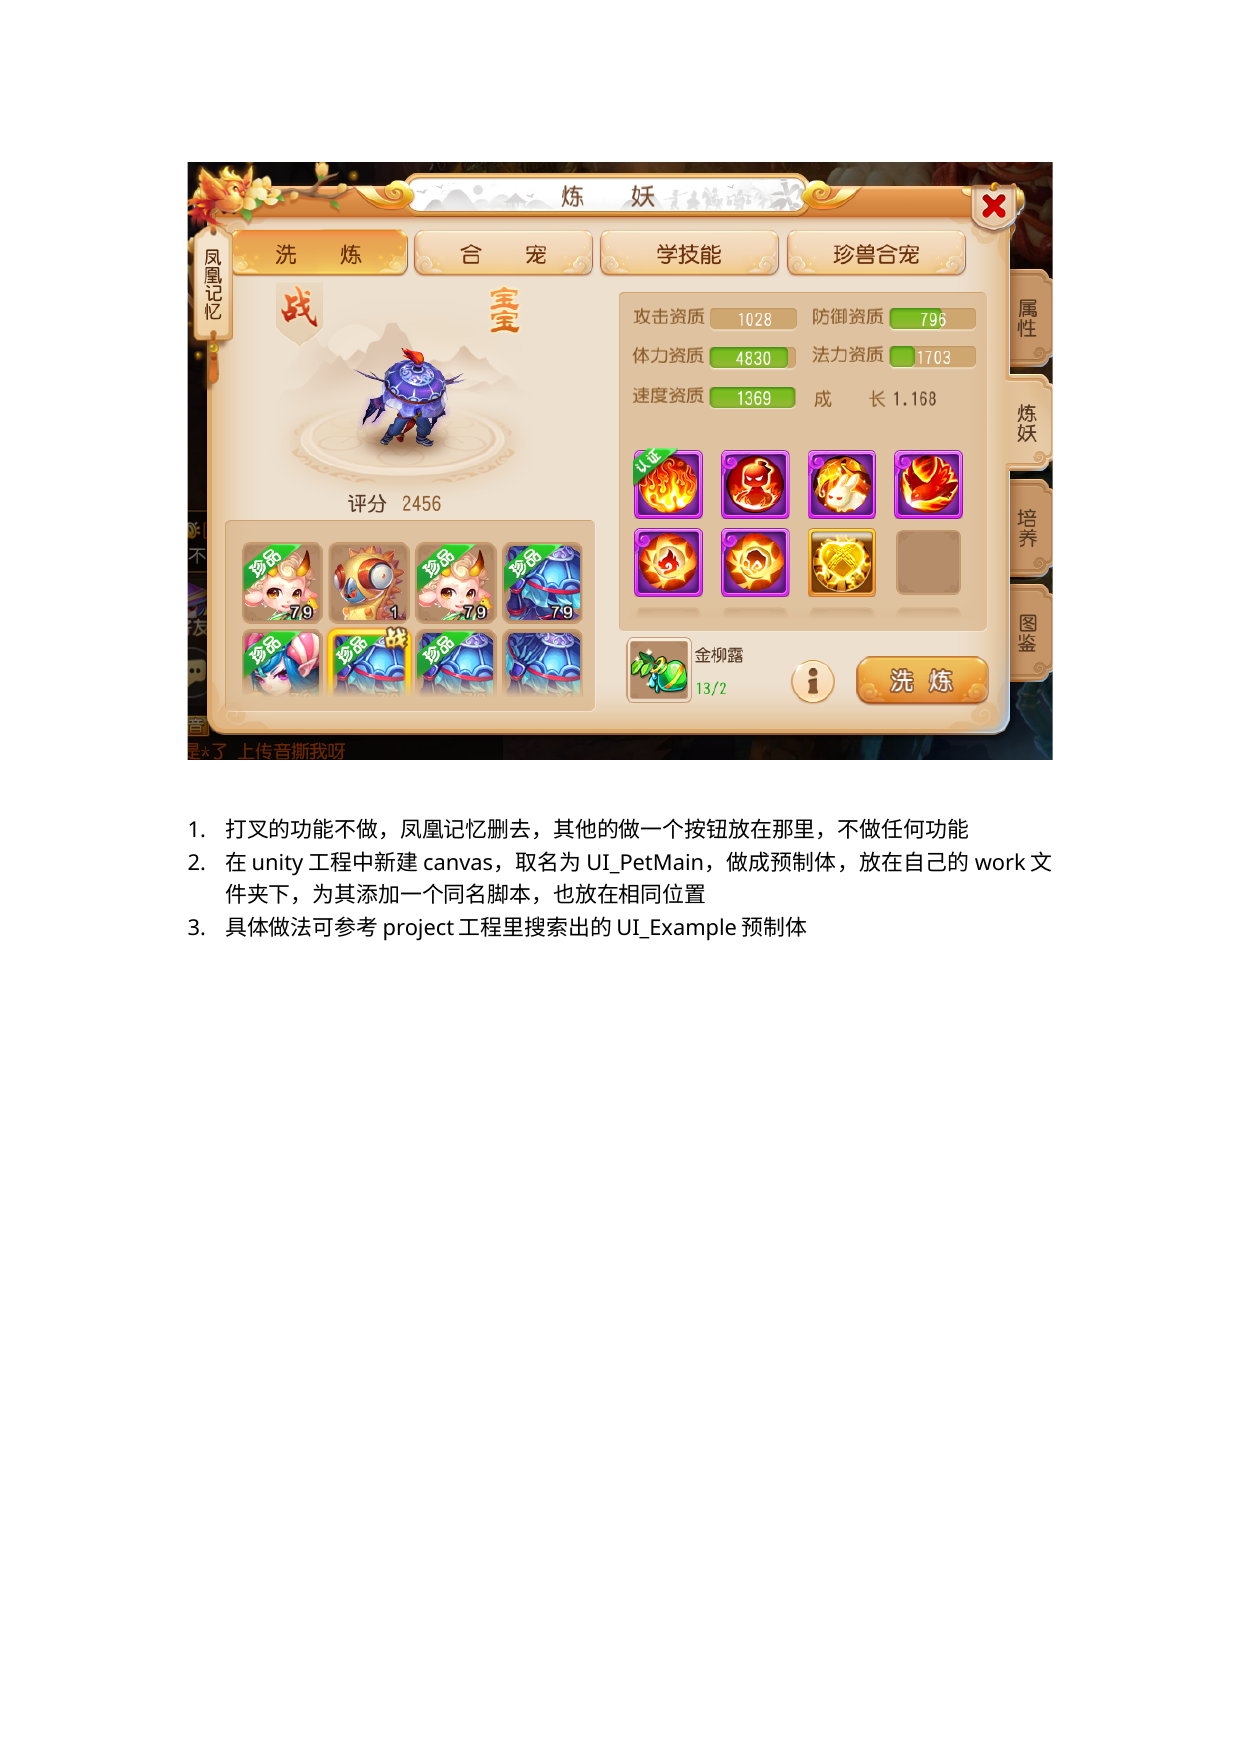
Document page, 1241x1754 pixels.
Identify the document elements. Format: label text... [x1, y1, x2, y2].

list 在unity工程中新建canvas，取名为UI_PetMain，做成预制体，放在自己的work文件夹下，为其添加一个同名脚本，也放在相同位置 [187, 844, 1053, 909]
list 打叉的功能不做，凤凰记忆删去，其他的做一个按钮放在那里，不做任何功能 [187, 812, 1053, 844]
picture [187, 162, 1053, 760]
list 具体做法可参考project工程里搜索出的UI_Example预制体 [187, 909, 1053, 942]
